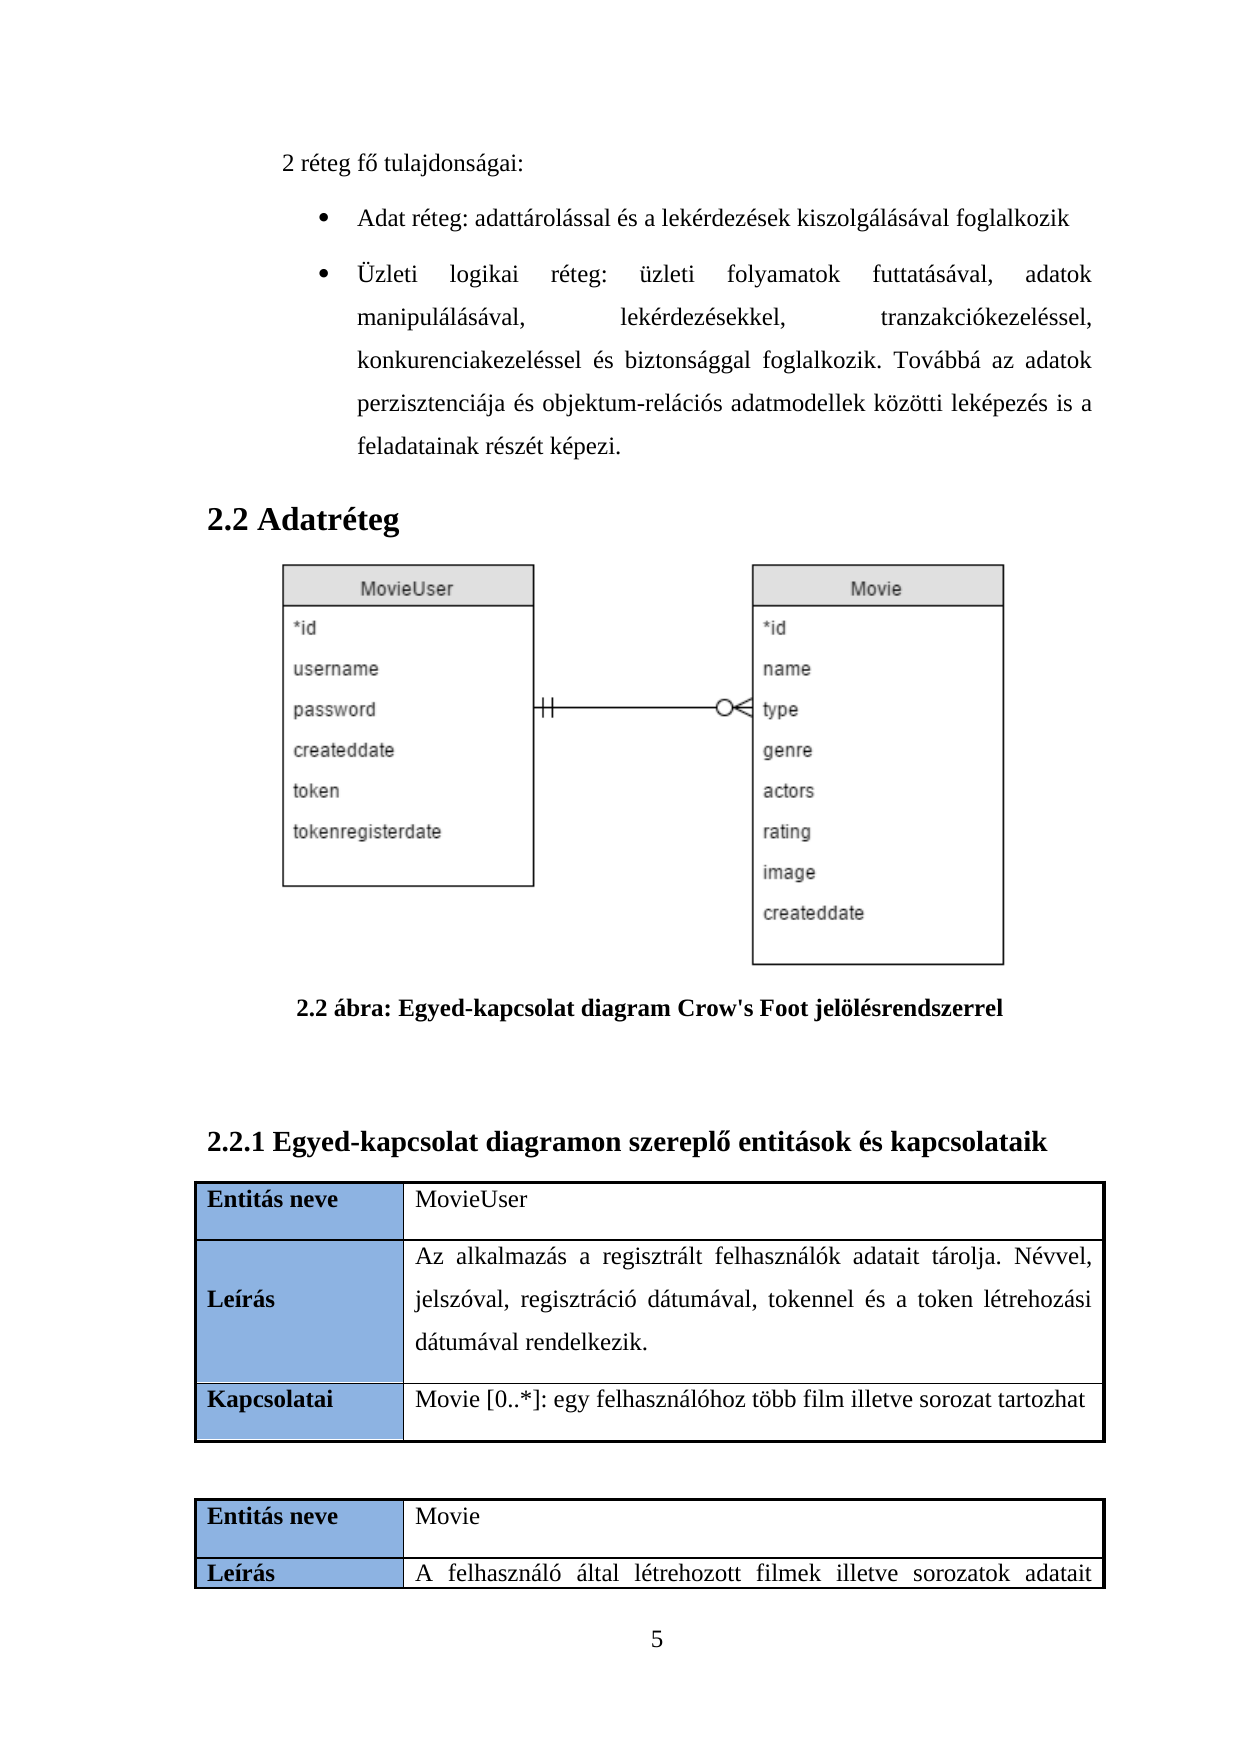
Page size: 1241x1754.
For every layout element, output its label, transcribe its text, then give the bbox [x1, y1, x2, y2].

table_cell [404, 1559, 1102, 1587]
picture [281, 563, 1006, 967]
table_cell Leírás [197, 1241, 403, 1382]
list Adat réteg: adattárolással és a lekérdezések kiszolgálásával foglalkozik [319, 203, 1092, 232]
text 2.2 ábra: Egyed-kapcsolat diagram Crow's Foot jelölésrendszerrel [207, 993, 1092, 1022]
table_cell Leírás [197, 1559, 403, 1587]
subtitle Adatréteg [207, 499, 1092, 538]
table_header Entitás neve [197, 1184, 403, 1239]
table_cell Kapcsolatai [197, 1384, 403, 1439]
subtitle Egyed-kapcsolat diagramon szereplő entitások és kapcsolataik [207, 1124, 1092, 1157]
text 2 réteg fő tulajdonságai: [207, 148, 1092, 176]
table_cell Az alkalmazás a regisztrált felhasználók adatait tárolja. Névvel, jelszóval, regisztráció dátumával, tokennel és a token létrehozási dátumával rendelkezik. [404, 1241, 1102, 1382]
table_header Entitás neve [197, 1501, 403, 1557]
table_header MovieUser [404, 1184, 1102, 1239]
table_cell Movie [0..*]: egy felhasználóhoz több film illetve sorozat tartozhat [404, 1384, 1102, 1439]
table_header Movie [404, 1501, 1102, 1557]
list Üzleti logikai réteg: üzleti folyamatok futtatásával, adatok manipulálásával, lekérdezésekkel, tranzakciókezeléssel, konkurenciakezeléssel és biztonsággal foglalkozik. Továbbá az adatok perzisztenciája és objektum-relációs adatmodellek közötti leképezés is a feladatainak részét képezi. [319, 259, 1092, 460]
